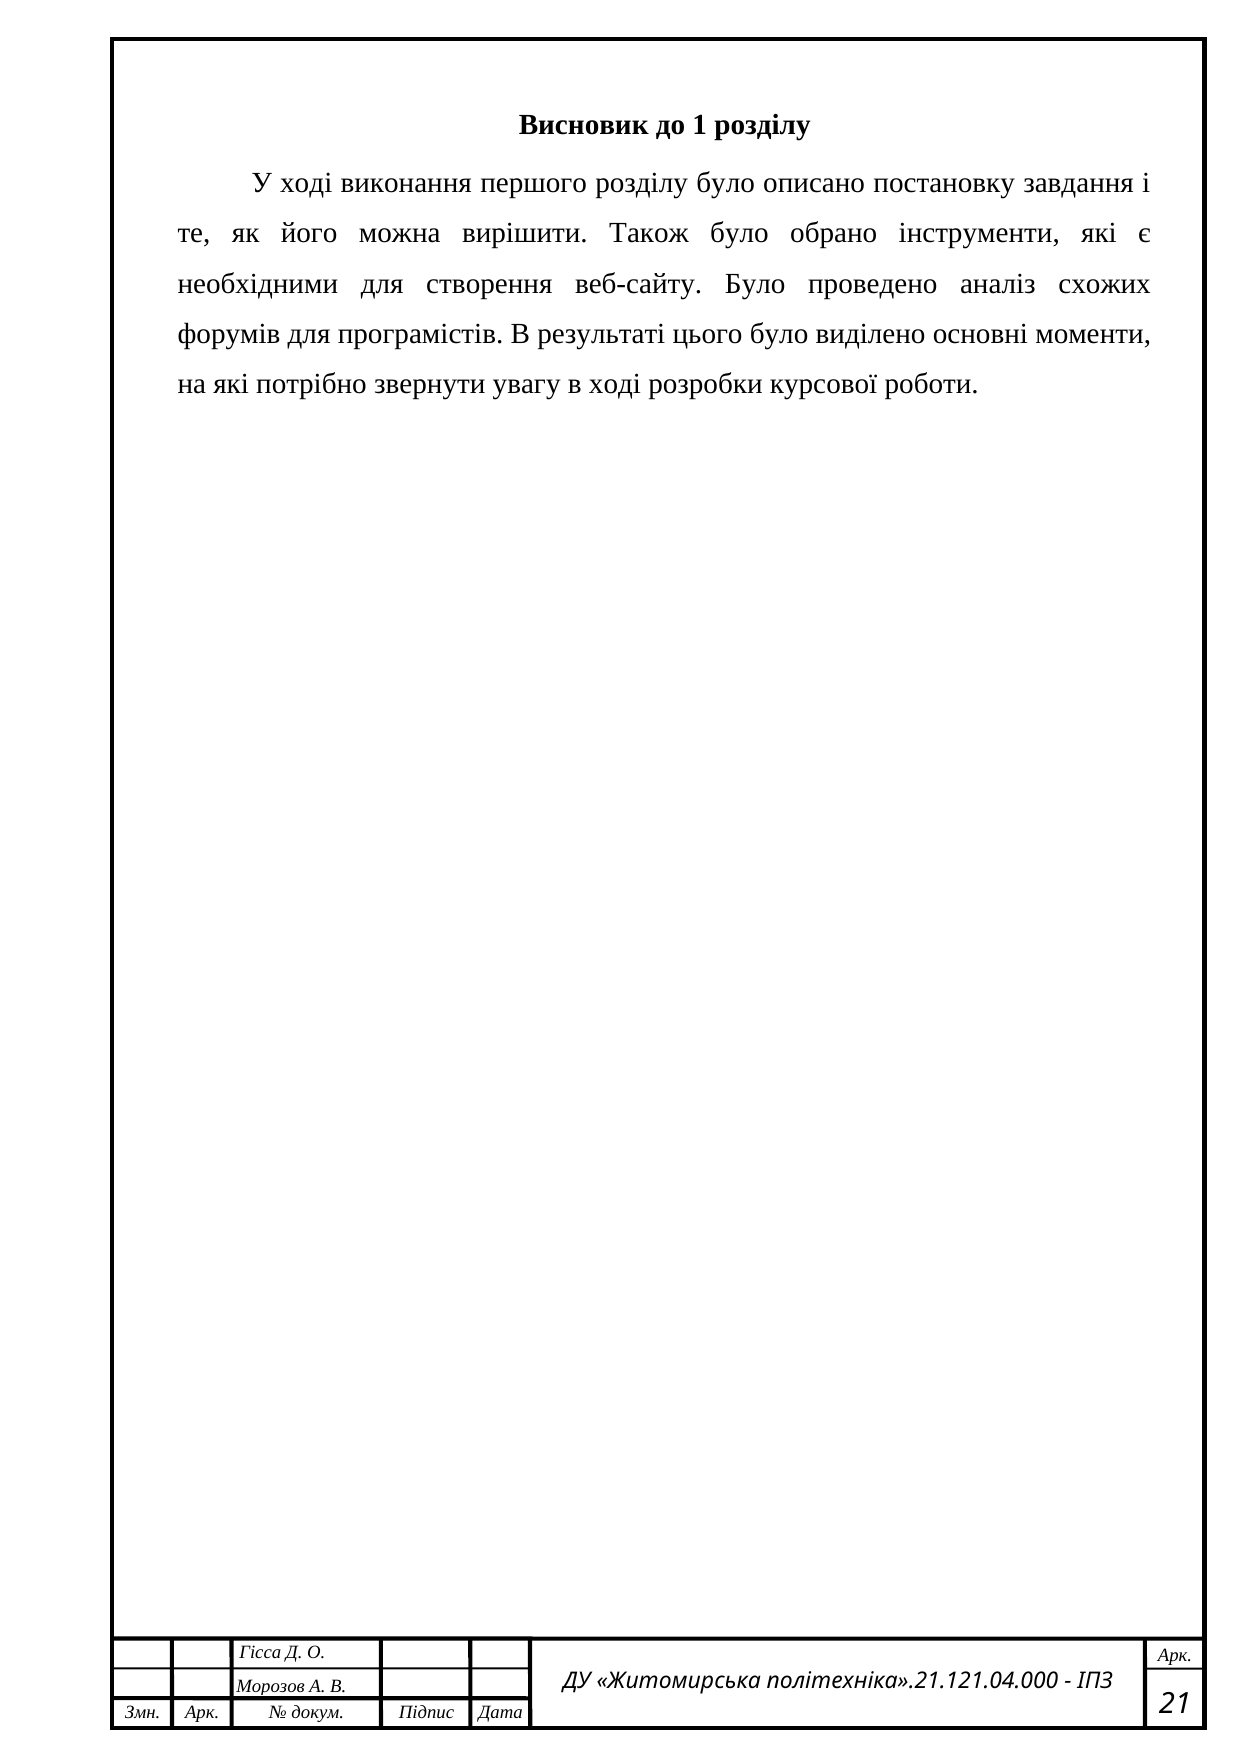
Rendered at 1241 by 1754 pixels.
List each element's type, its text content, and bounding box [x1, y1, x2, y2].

subtitle Висновик до 1 розділу [177, 107, 1152, 140]
text У ході виконання першого розділу було описано постановку завдання і те, як його можна вирішити. Також було обрано інструменти, які є необхідними для створення веб-сайту. Було проведено аналіз схожих форумів для програмістів. В результаті цього було виділено основні моменти, на які потрібно звернути увагу в ході розробки курсової роботи. [177, 165, 1152, 400]
